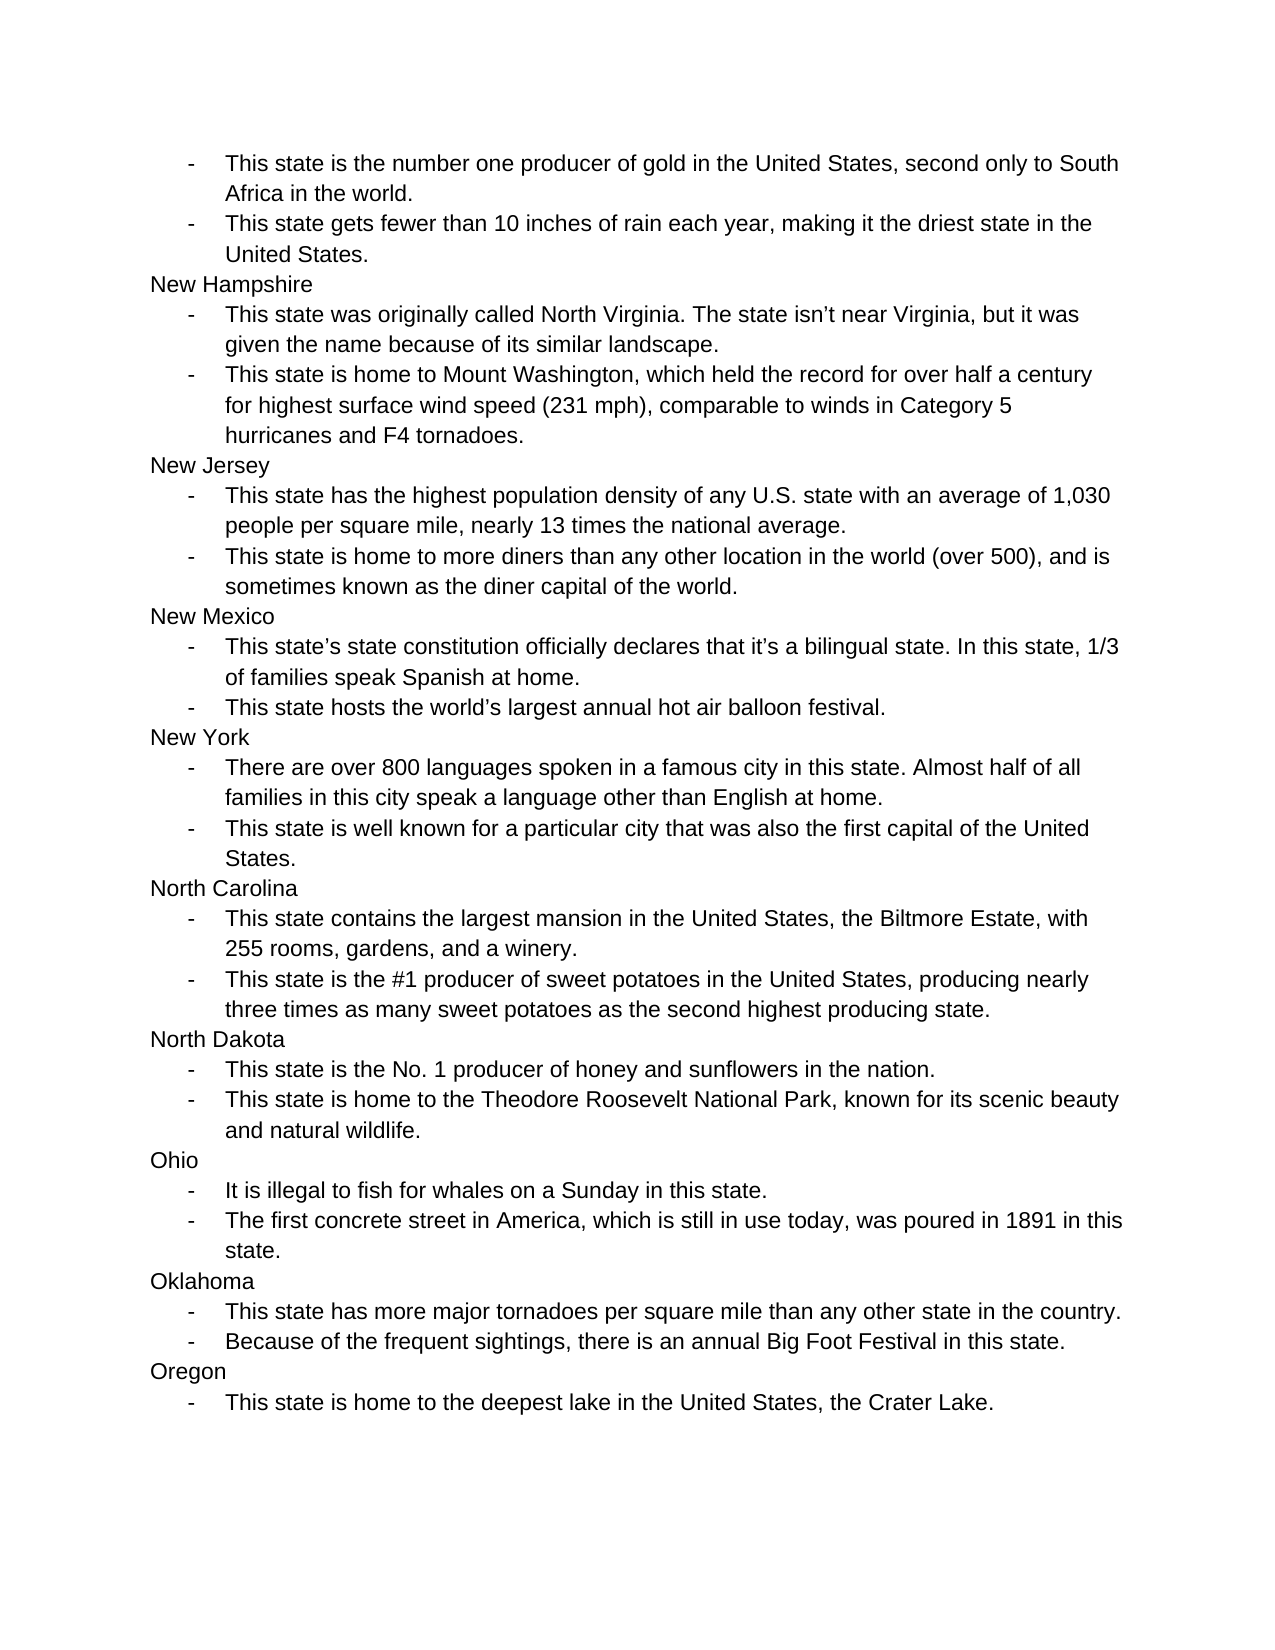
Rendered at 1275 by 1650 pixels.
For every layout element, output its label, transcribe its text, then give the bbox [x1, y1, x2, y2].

list This state is the #1 producer of sweet potatoes in the United States, producing nearly three times as many sweet potatoes as the second highest producing state. [187, 966, 1125, 1022]
list This state is the number one producer of gold in the United States, second only to South Africa in the world. [187, 150, 1125, 207]
text Ohio [150, 1147, 1125, 1173]
text Oklahoma [150, 1268, 1125, 1294]
text North Carolina [150, 875, 1125, 901]
list This state is well known for a particular city that was also the first capital of the United States. [187, 814, 1125, 871]
list This state gets fewer than 10 inches of rain each year, making it the driest state in the United States. [187, 210, 1125, 267]
list This state has the highest population density of any U.S. state with an average of 1,030 people per square mile, nearly 13 times the national average. [187, 482, 1125, 539]
list Because of the frequent sightings, there is an annual Big Foot Festival in this state. [187, 1328, 1125, 1354]
text New Jersey [150, 452, 1125, 478]
list This state was originally called North Virginia. The state isn’t near Virginia, but it was given the name because of its similar landscape. [187, 301, 1125, 358]
list This state is home to more diners than any other location in the world (over 500), and is sometimes known as the diner capital of the world. [187, 543, 1125, 599]
text New Hampshire [150, 271, 1125, 297]
list There are over 800 languages spoken in a famous city in this state. Almost half of all families in this city speak a language other than English at home. [187, 754, 1125, 811]
list This state is home to the Theodore Roosevelt National Park, known for its scenic beauty and natural wildlife. [187, 1086, 1125, 1143]
text New Mexico [150, 603, 1125, 629]
text North Dakota [150, 1026, 1125, 1052]
list This state contains the largest mansion in the United States, the Biltmore Estate, with 255 rooms, gardens, and a winery. [187, 905, 1125, 962]
list This state’s state constitution officially declares that it’s a bilingual state. In this state, 1/3 of families speak Spanish at home. [187, 633, 1125, 690]
text Oregon [150, 1358, 1125, 1385]
list This state is home to the deepest lake in the United States, the Crater Lake. [187, 1388, 1125, 1415]
list This state hosts the world’s largest annual hot air balloon festival. [187, 694, 1125, 720]
list It is illegal to fish for whales on a Sunday in this state. [187, 1177, 1125, 1203]
list This state has more major tornadoes per square mile than any other state in the country. [187, 1298, 1125, 1324]
list This state is the No. 1 producer of honey and sunflowers in the nation. [187, 1056, 1125, 1083]
text New York [150, 724, 1125, 750]
list The first concrete street in America, which is still in use today, was poured in 1891 in this state. [187, 1207, 1125, 1264]
list This state is home to Mount Washington, which held the record for over half a century for highest surface wind speed (231 mph), comparable to winds in Category 5 hurricanes and F4 tornadoes. [187, 361, 1125, 448]
